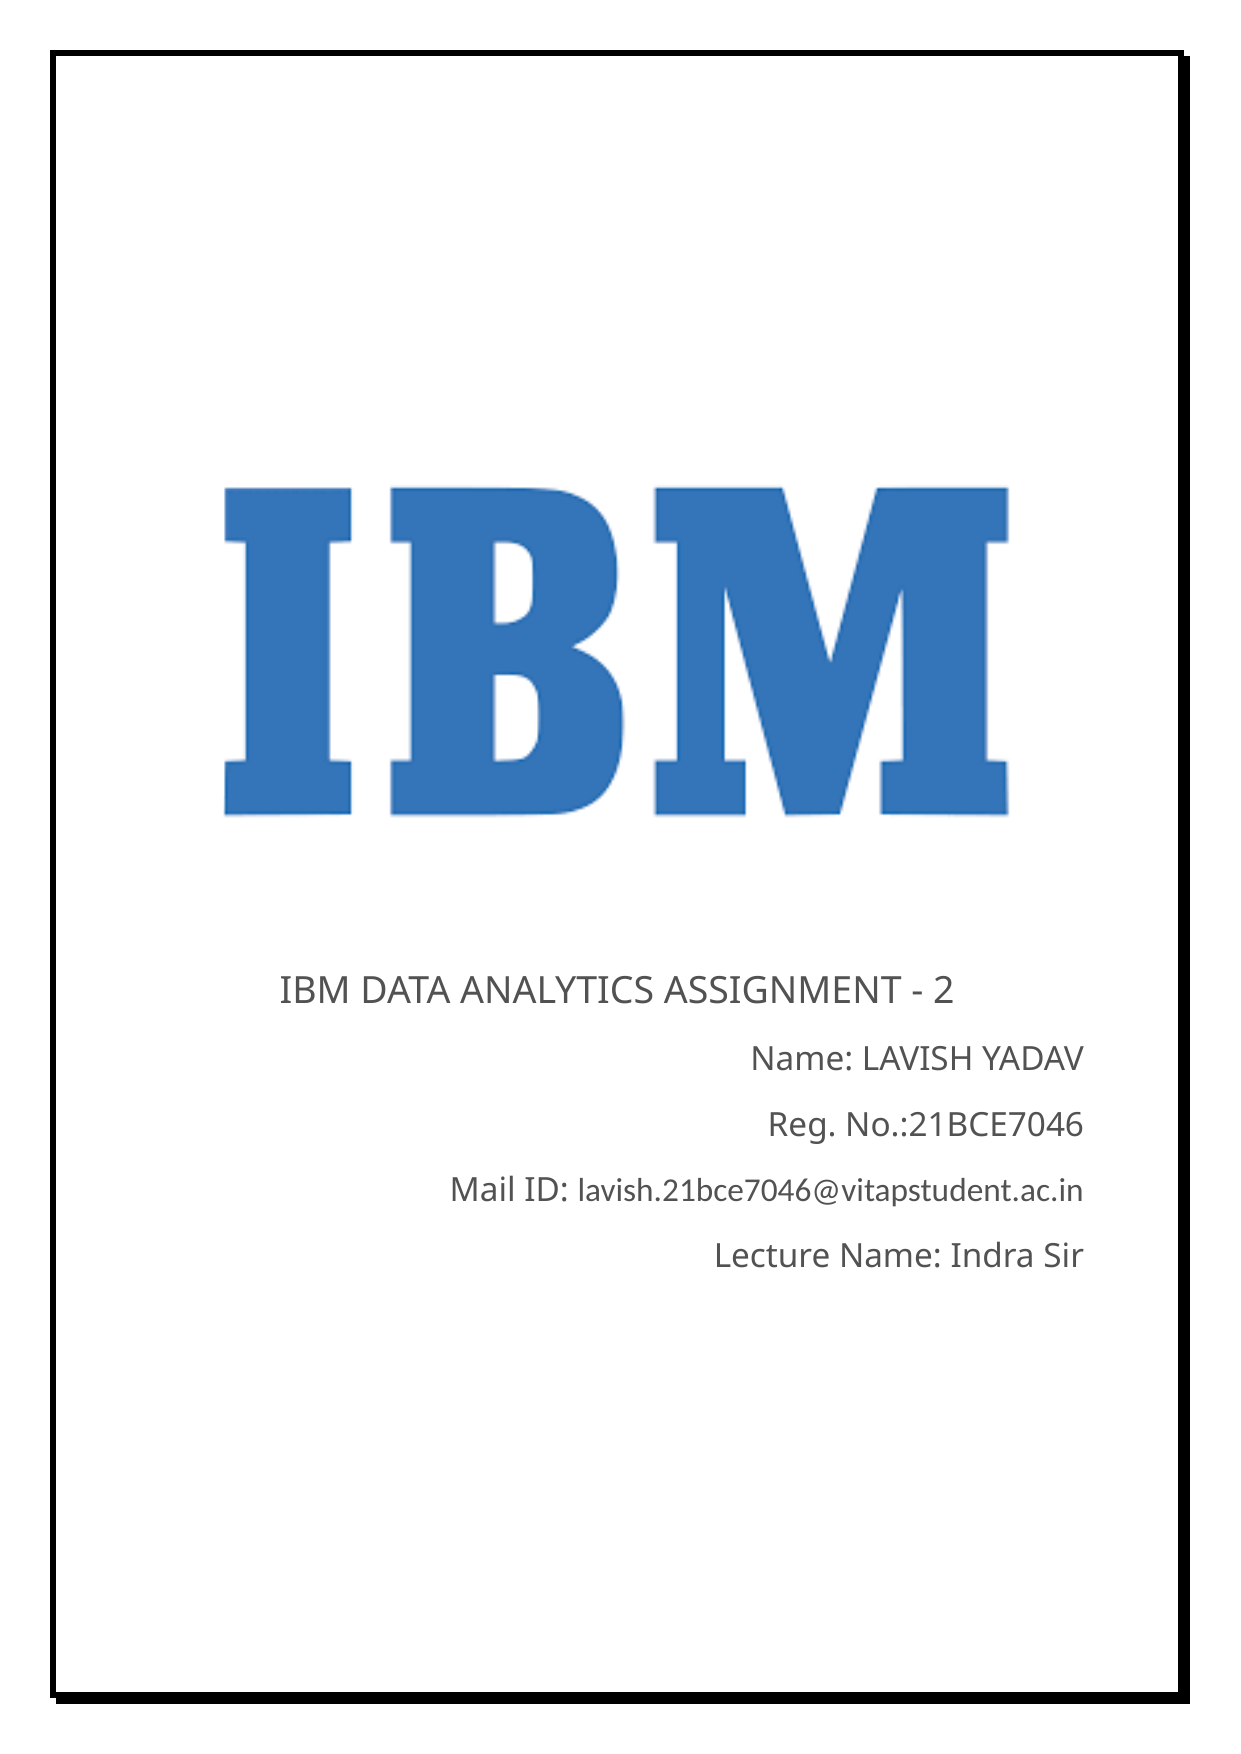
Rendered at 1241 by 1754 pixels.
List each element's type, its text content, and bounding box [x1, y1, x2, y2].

text Reg. No.:21BCE7046 [150, 1101, 1084, 1146]
text Lecture Name: Indra Sir [150, 1232, 1084, 1277]
text IBM DATA ANALYTICS ASSIGNMENT - 2 [150, 963, 1084, 1014]
text Mail ID: lavish.21bce7046@vitapstudent.ac.in [150, 1166, 1084, 1212]
picture [223, 431, 1012, 873]
text Name: LAVISH YADAV [150, 1035, 1084, 1080]
